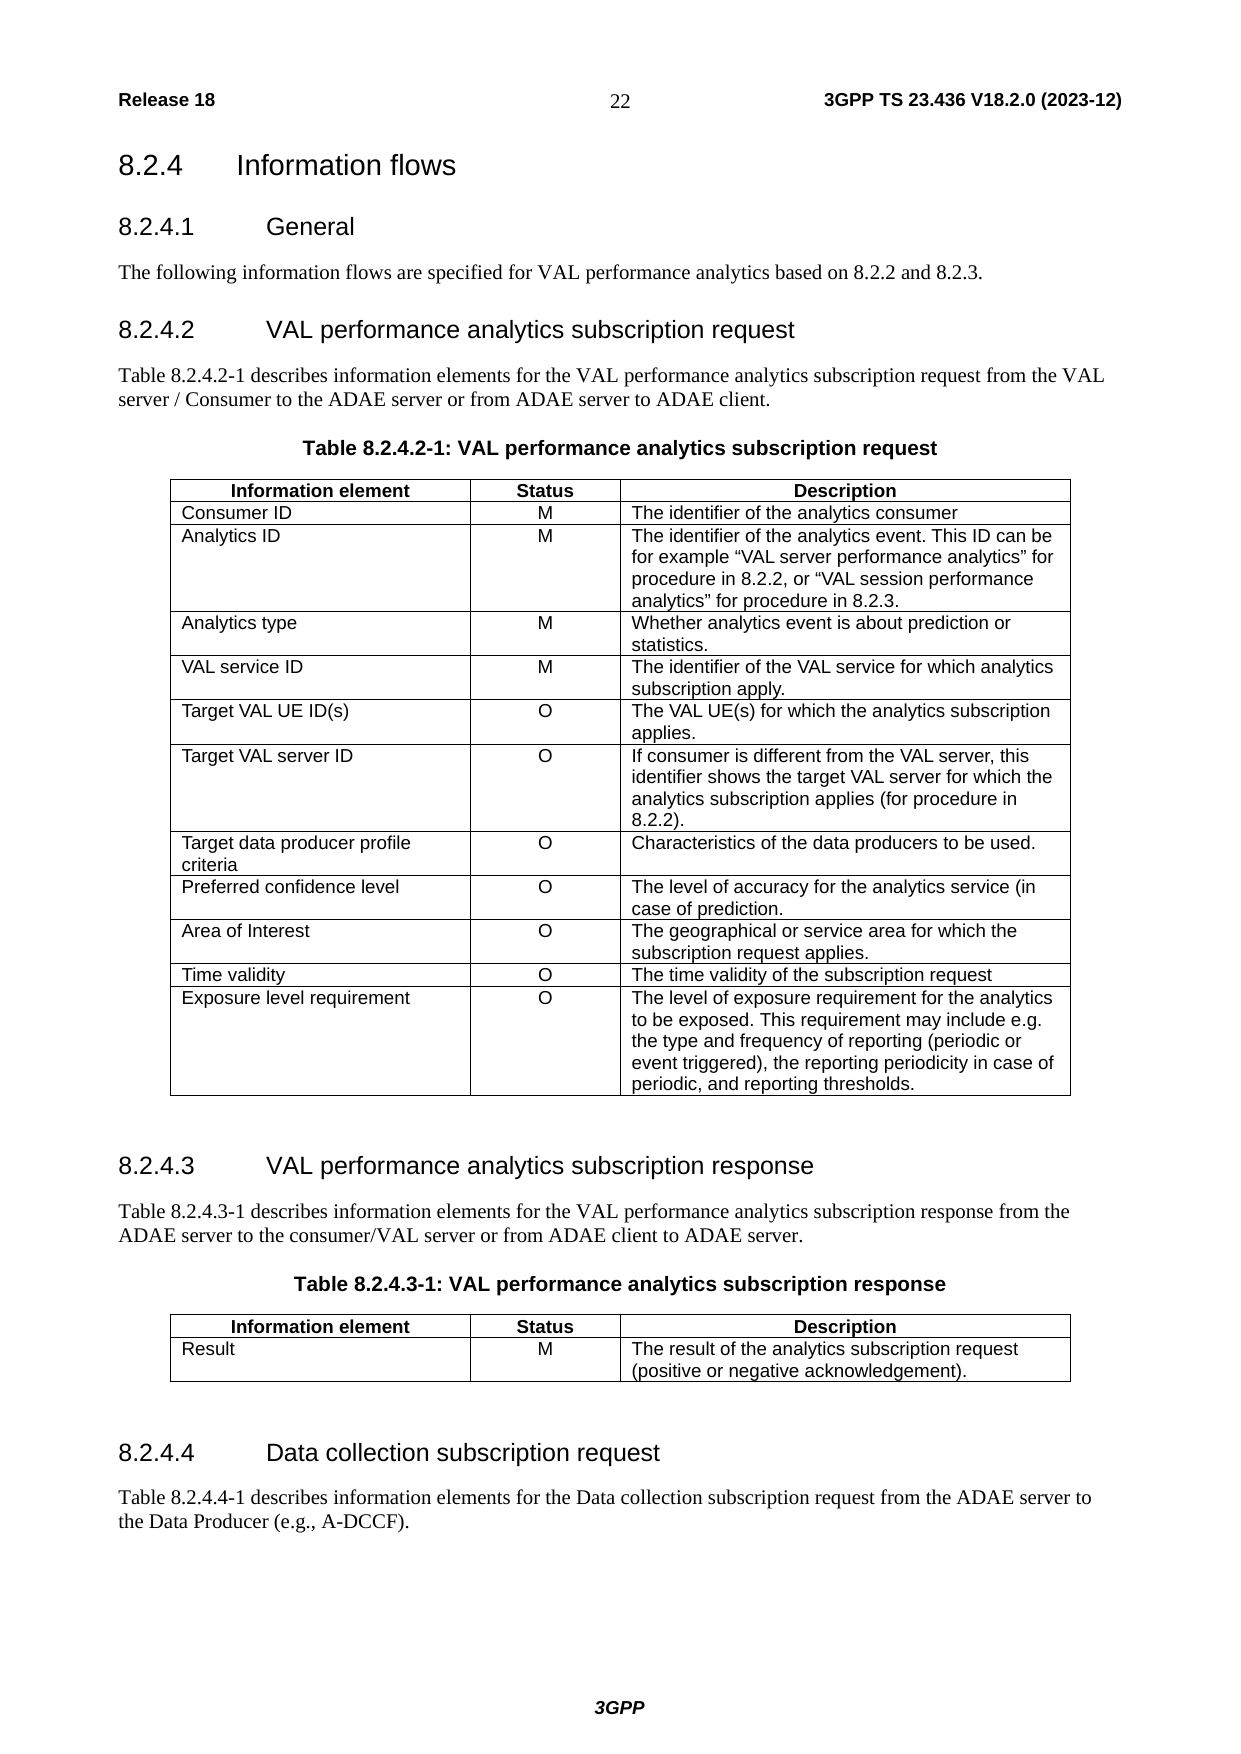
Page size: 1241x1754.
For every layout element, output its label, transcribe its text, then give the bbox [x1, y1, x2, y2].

table_cell Time validity [171, 964, 470, 986]
table_cell O [471, 876, 620, 919]
table_cell VAL service ID [171, 656, 470, 699]
table_cell M [471, 525, 620, 611]
table_cell The geographical or service area for which the subscription request applies. [621, 920, 1070, 963]
subtitle 8.2.4.2 VAL performance analytics subscription request [118, 315, 1122, 344]
table_cell Target VAL server ID [171, 745, 470, 831]
table_header Information element [171, 1315, 470, 1337]
table_header Information element [171, 480, 470, 501]
table_cell O [471, 700, 620, 743]
table_cell The result of the analytics subscription request (positive or negative acknowledgement). [621, 1338, 1070, 1381]
table_cell Whether analytics event is about prediction or statistics. [621, 612, 1070, 655]
text Table 8.2.4.3-1 describes information elements for the VAL performance analytics subscription response from the ADAE server to the consumer/VAL server or from ADAE client to ADAE server. [118, 1198, 1122, 1247]
subtitle 8.2.4.1 General [118, 212, 1122, 241]
text Table 8.2.4.4-1 describes information elements for the Data collection subscription request from the ADAE server to the Data Producer (e.g., A-DCCF). [118, 1485, 1122, 1533]
table_cell O [471, 920, 620, 963]
text Table 8.2.4.2-1: VAL performance analytics subscription request [118, 436, 1122, 460]
table_header Description [621, 1315, 1070, 1337]
table_cell Analytics ID [171, 525, 470, 611]
text Table 8.2.4.2-1 describes information elements for the VAL performance analytics subscription request from the VAL server / Consumer to the ADAE server or from ADAE server to ADAE client. [118, 363, 1122, 411]
table_cell Analytics type [171, 612, 470, 655]
table_cell O [471, 987, 620, 1095]
table_cell Result [171, 1338, 470, 1381]
table_header Description [621, 480, 1070, 501]
table_cell Preferred confidence level [171, 876, 470, 919]
table_cell M [471, 612, 620, 655]
table_header Status [471, 480, 620, 501]
table_cell The identifier of the analytics consumer [621, 502, 1070, 524]
table_header Status [471, 1315, 620, 1337]
table_cell The identifier of the VAL service for which analytics subscription apply. [621, 656, 1070, 699]
table_cell O [471, 745, 620, 831]
subtitle 8.2.4.4 Data collection subscription request [118, 1437, 1122, 1466]
table_cell Target VAL UE ID(s) [171, 700, 470, 743]
table_cell Consumer ID [171, 502, 470, 524]
table_cell The time validity of the subscription request [621, 964, 1070, 986]
table_cell M [471, 656, 620, 699]
table_cell Area of Interest [171, 920, 470, 963]
table_cell The identifier of the analytics event. This ID can be for example “VAL server performance analytics” for procedure in 8.2.2, or “VAL session performance analytics” for procedure in 8.2.3. [621, 525, 1070, 611]
text The following information flows are specified for VAL performance analytics based on 8.2.2 and 8.2.3. [118, 260, 1122, 284]
table_cell If consumer is different from the VAL server, this identifier shows the target VAL server for which the analytics subscription applies (for procedure in 8.2.2). [621, 745, 1070, 831]
table_cell The level of accuracy for the analytics service (in case of prediction. [621, 876, 1070, 919]
subtitle 8.2.4.3 VAL performance analytics subscription response [118, 1151, 1122, 1180]
table_cell The VAL UE(s) for which the analytics subscription applies. [621, 700, 1070, 743]
table_cell The level of exposure requirement for the analytics to be exposed. This requirement may include e.g. the type and frequency of reporting (periodic or event triggered), the reporting periodicity in case of periodic, and reporting thresholds. [621, 987, 1070, 1095]
table_cell Target data producer profile criteria [171, 832, 470, 875]
table_cell M [471, 1338, 620, 1381]
text Table 8.2.4.3-1: VAL performance analytics subscription response [118, 1272, 1122, 1296]
table_cell Exposure level requirement [171, 987, 470, 1095]
table_cell O [471, 832, 620, 875]
subtitle 8.2.4 Information flows [118, 147, 1122, 181]
table_cell Characteristics of the data producers to be used. [621, 832, 1070, 875]
table_cell O [471, 964, 620, 986]
table_cell M [471, 502, 620, 524]
